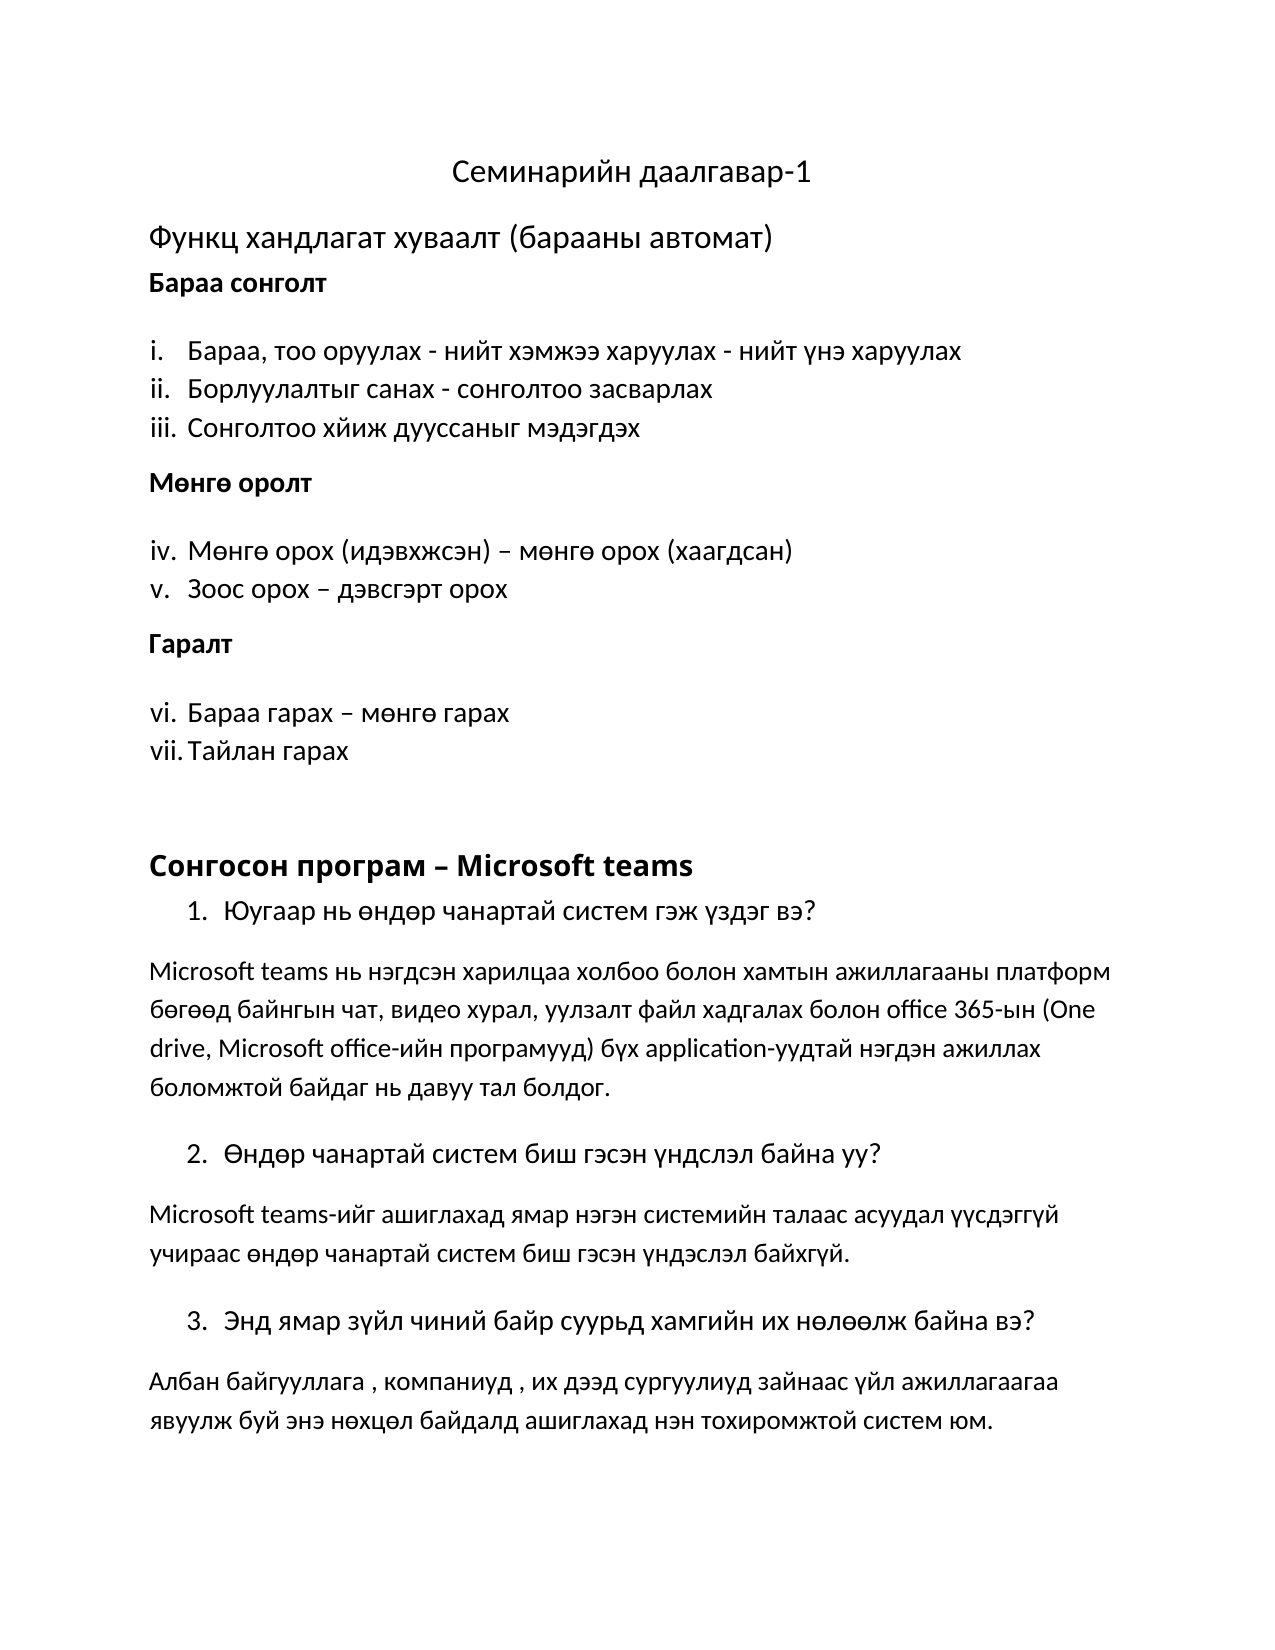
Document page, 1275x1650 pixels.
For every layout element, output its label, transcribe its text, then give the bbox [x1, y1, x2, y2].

list Мөнгө орох (идэвхжсэн) – мөнгө орох (хаагдсан) [150, 532, 1113, 568]
list Бараа гарах – мөнгө гарах [150, 694, 1113, 729]
text Семинарийн даалгавар-1 [150, 150, 1113, 191]
text Гаралт [148, 626, 1113, 661]
list Тайлан гарах [150, 732, 1113, 768]
text Microsoft teams-ийг ашиглахад ямар нэгэн системийн талаас асуудал үүсдэггүй учираас өндөр чанартай систем биш гэсэн үндэслэл байхгүй. [148, 1198, 1113, 1270]
list Өндөр чанартай систем биш гэсэн үндслэл байна уу? [186, 1136, 1114, 1171]
list Энд ямар зүйл чиний байр суурьд хамгийн их нөлөөлж байна вэ? [186, 1302, 1114, 1337]
list Сонголтоо хйиж дууссаныг мэдэгдэх [150, 409, 1113, 444]
text Албан байгууллага , компаниуд , их дээд сургуулиуд зайнаас үйл ажиллагаагаа явуулж буй энэ нөхцөл байдалд ашиглахад нэн тохиромжтой систем юм. [148, 1364, 1113, 1436]
text Бараа сонголт [148, 264, 1113, 299]
list Юугаар нь өндөр чанартай систем гэж үздэг вэ? [186, 892, 1114, 927]
text Мөнгө оролт [148, 464, 1113, 499]
subtitle Сонгосон програм – Microsoft teams [148, 845, 1113, 884]
list Борлуулалтыг санах - сонголтоо засварлах [150, 370, 1113, 406]
list Бараа, тоо оруулах - нийт хэмжээ харуулах - нийт үнэ харуулах [150, 332, 1113, 367]
text Microsoft teams нь нэгдсэн харилцаа холбоо болон хамтын ажиллагааны платформ бөгөөд байнгын чат, видео хурал, уулзалт файл хадгалах болон office 365-ын (One drive, Microsoft office-ийн програмууд) бүх application-уудтай нэгдэн ажиллах боломжтой байдаг нь давуу тал болдог. [148, 954, 1113, 1103]
subtitle Функц хандлагат хуваалт (барааны автомат) [148, 216, 1113, 256]
list Зоос орох – дэвсгэрт орох [150, 570, 1113, 606]
